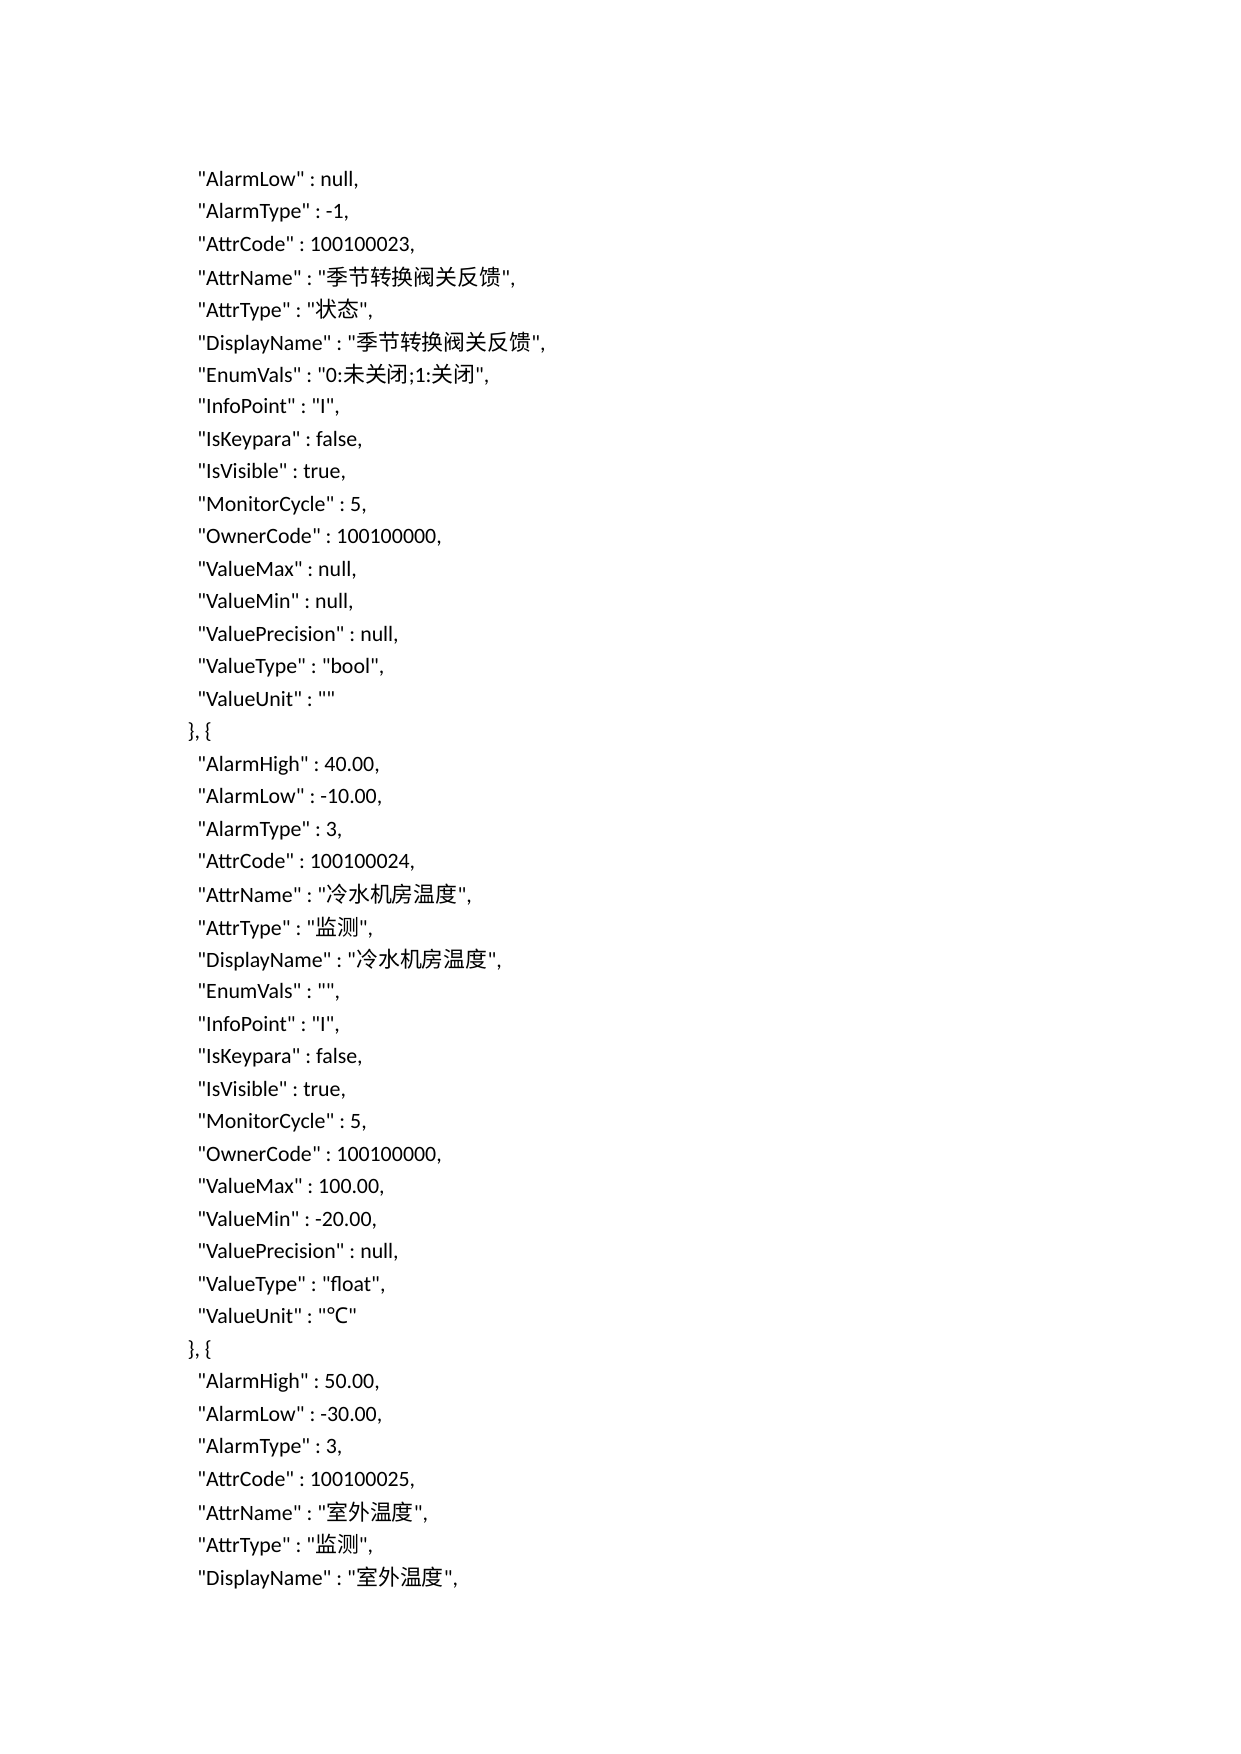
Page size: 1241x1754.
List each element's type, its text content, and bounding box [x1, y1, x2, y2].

text "AttrType" : "监测", [187, 1527, 1053, 1559]
text "IsVisible" : true, [187, 454, 1053, 487]
text "AttrType" : "监测", [187, 909, 1053, 942]
text "AttrName" : "冷水机房温度", [187, 877, 1053, 909]
text "AttrType" : "状态", [187, 292, 1053, 324]
text "AlarmLow" : -10.00, [187, 779, 1053, 812]
text "OwnerCode" : 100100000, [187, 519, 1053, 552]
text "InfoPoint" : "I", [187, 1007, 1053, 1039]
text "EnumVals" : "0:未关闭;1:关闭", [187, 357, 1053, 389]
text "AttrName" : "季节转换阀关反馈", [187, 259, 1053, 292]
text "MonitorCycle" : 5, [187, 487, 1053, 519]
text "DisplayName" : "室外温度", [187, 1559, 1053, 1592]
text "ValueUnit" : "" [187, 682, 1053, 714]
text "ValueMin" : -20.00, [187, 1202, 1053, 1234]
text }, { [187, 1332, 1053, 1364]
text "ValueUnit" : "℃" [187, 1299, 1053, 1332]
text "AlarmHigh" : 40.00, [187, 747, 1053, 779]
text "AlarmHigh" : 50.00, [187, 1364, 1053, 1397]
text "ValuePrecision" : null, [187, 1234, 1053, 1267]
text "AttrName" : "室外温度", [187, 1494, 1053, 1527]
text "DisplayName" : "冷水机房温度", [187, 942, 1053, 974]
text "IsKeypara" : false, [187, 1039, 1053, 1072]
text "EnumVals" : "", [187, 974, 1053, 1007]
text "ValueType" : "bool", [187, 649, 1053, 682]
text "ValueMin" : null, [187, 584, 1053, 617]
text "MonitorCycle" : 5, [187, 1104, 1053, 1137]
text }, { [187, 714, 1053, 747]
text "ValueMax" : 100.00, [187, 1169, 1053, 1202]
text "OwnerCode" : 100100000, [187, 1137, 1053, 1169]
text "AttrCode" : 100100024, [187, 844, 1053, 877]
text "InfoPoint" : "I", [187, 389, 1053, 422]
text "AttrCode" : 100100025, [187, 1462, 1053, 1494]
text "ValueMax" : null, [187, 552, 1053, 584]
text "AttrCode" : 100100023, [187, 227, 1053, 259]
text "ValuePrecision" : null, [187, 617, 1053, 649]
text "AlarmType" : 3, [187, 1429, 1053, 1462]
text "AlarmLow" : -30.00, [187, 1397, 1053, 1429]
text "DisplayName" : "季节转换阀关反馈", [187, 324, 1053, 357]
text "AlarmLow" : null, [187, 162, 1053, 194]
text "AlarmType" : -1, [187, 194, 1053, 227]
text "ValueType" : "float", [187, 1267, 1053, 1299]
text "AlarmType" : 3, [187, 812, 1053, 844]
text "IsVisible" : true, [187, 1072, 1053, 1104]
text "IsKeypara" : false, [187, 422, 1053, 454]
